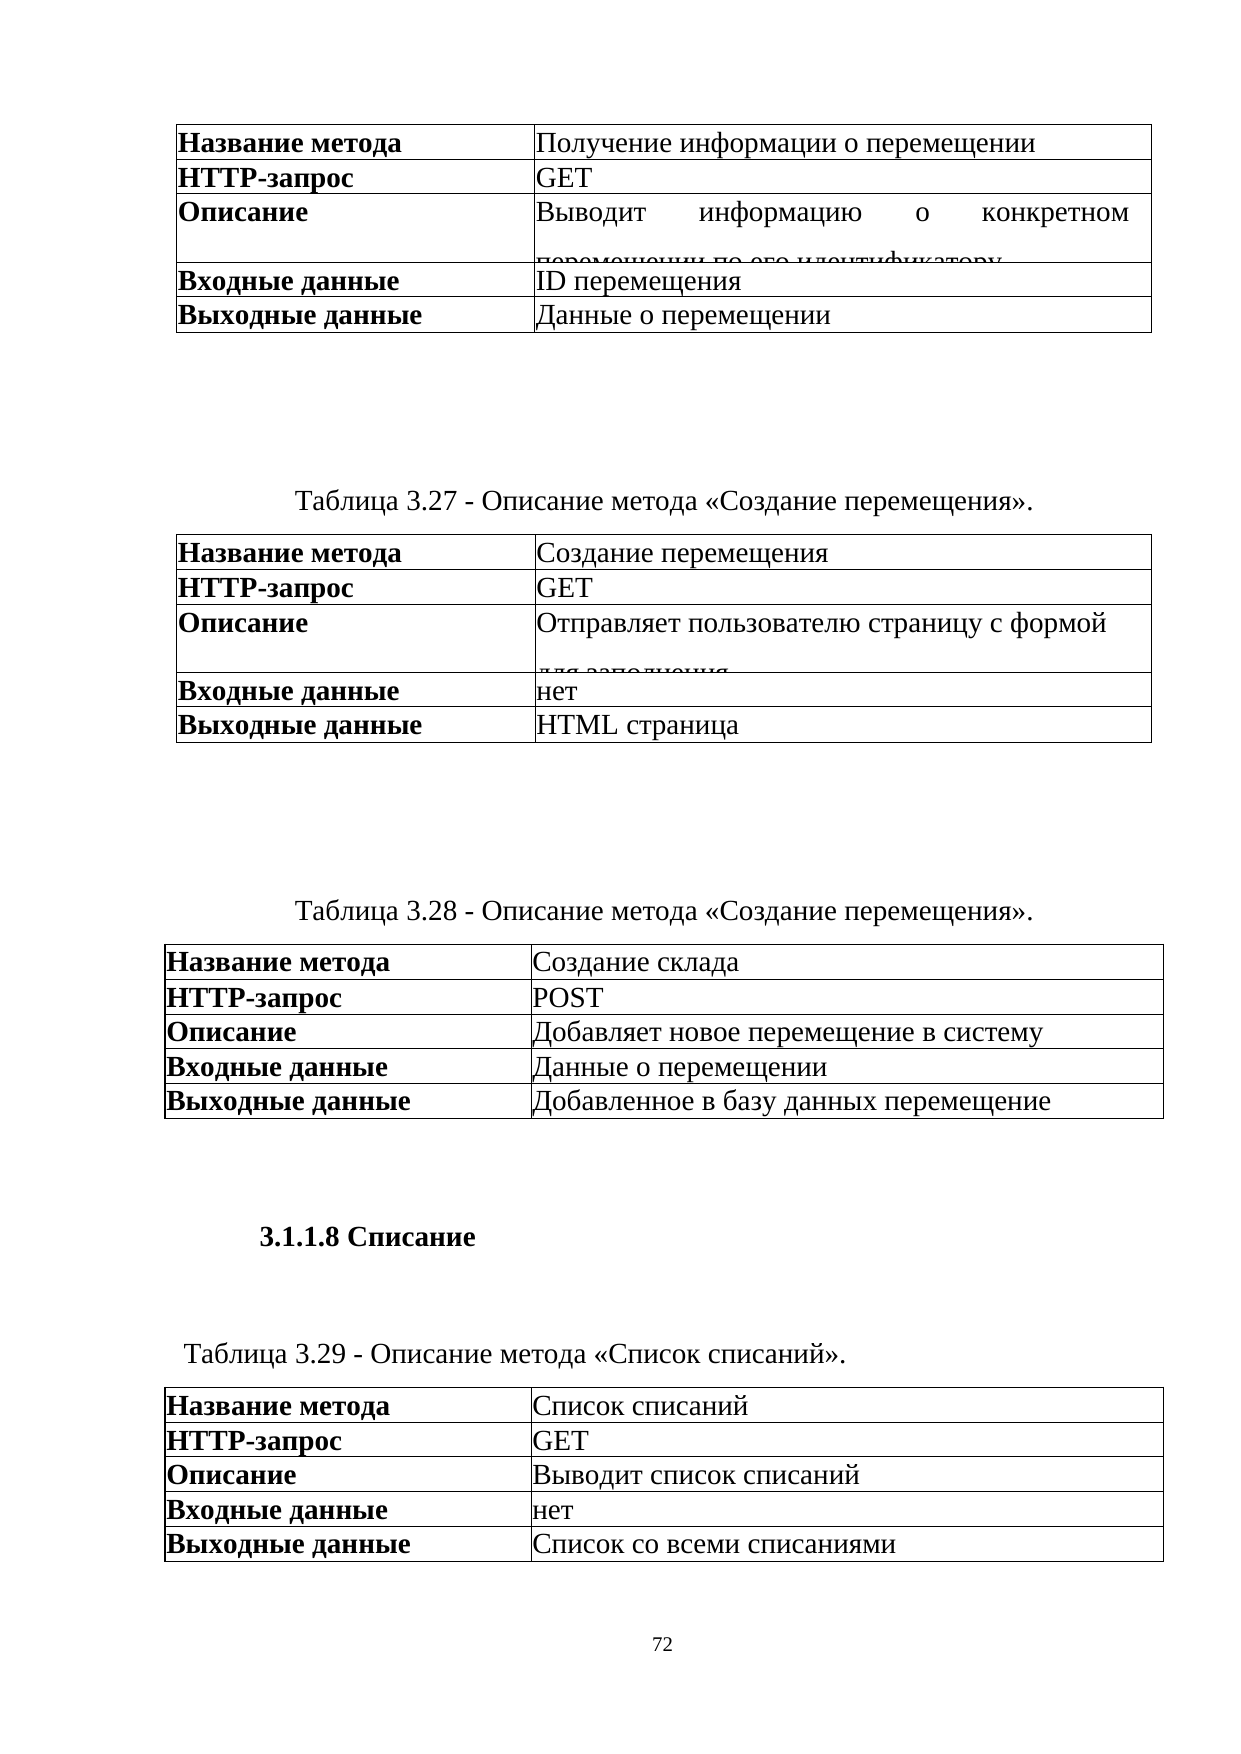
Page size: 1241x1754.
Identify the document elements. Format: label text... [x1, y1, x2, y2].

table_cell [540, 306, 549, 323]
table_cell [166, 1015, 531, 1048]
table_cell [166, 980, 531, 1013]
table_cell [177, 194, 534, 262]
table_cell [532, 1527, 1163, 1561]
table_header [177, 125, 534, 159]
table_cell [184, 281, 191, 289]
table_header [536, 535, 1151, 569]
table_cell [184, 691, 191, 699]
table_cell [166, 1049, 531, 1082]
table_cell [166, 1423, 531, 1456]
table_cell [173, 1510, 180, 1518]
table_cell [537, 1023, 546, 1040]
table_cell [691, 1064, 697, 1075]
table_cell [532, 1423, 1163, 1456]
text Таблица 3.27 - Описание метода «Создание перемещения». [174, 483, 1154, 517]
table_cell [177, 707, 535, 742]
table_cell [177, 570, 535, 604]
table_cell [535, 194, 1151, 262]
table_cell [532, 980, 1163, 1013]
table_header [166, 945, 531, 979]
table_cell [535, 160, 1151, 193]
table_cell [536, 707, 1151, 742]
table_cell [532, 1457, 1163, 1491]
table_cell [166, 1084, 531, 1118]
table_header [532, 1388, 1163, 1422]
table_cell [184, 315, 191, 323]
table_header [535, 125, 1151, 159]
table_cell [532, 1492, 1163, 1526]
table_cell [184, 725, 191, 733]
text Таблица 3.29 - Описание метода «Список списаний». [183, 1336, 1154, 1370]
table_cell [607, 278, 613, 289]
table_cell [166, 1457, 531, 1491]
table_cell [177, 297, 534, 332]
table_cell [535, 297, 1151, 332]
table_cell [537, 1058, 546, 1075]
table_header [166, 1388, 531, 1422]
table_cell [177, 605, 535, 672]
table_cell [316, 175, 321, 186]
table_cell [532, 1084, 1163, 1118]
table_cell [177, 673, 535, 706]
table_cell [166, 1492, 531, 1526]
text 3.1.1.8 Списание [174, 1219, 1154, 1253]
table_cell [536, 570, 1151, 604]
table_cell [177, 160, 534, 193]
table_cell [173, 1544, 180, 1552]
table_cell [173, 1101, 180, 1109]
text Таблица 3.28 - Описание метода «Создание перемещения». [174, 893, 1154, 927]
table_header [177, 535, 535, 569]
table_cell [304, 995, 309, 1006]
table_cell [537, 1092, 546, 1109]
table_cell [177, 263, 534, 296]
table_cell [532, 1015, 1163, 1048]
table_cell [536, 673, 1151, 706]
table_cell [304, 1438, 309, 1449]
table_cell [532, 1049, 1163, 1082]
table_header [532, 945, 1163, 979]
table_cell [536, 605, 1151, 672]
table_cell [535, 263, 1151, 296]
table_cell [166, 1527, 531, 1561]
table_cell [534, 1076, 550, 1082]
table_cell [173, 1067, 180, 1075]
